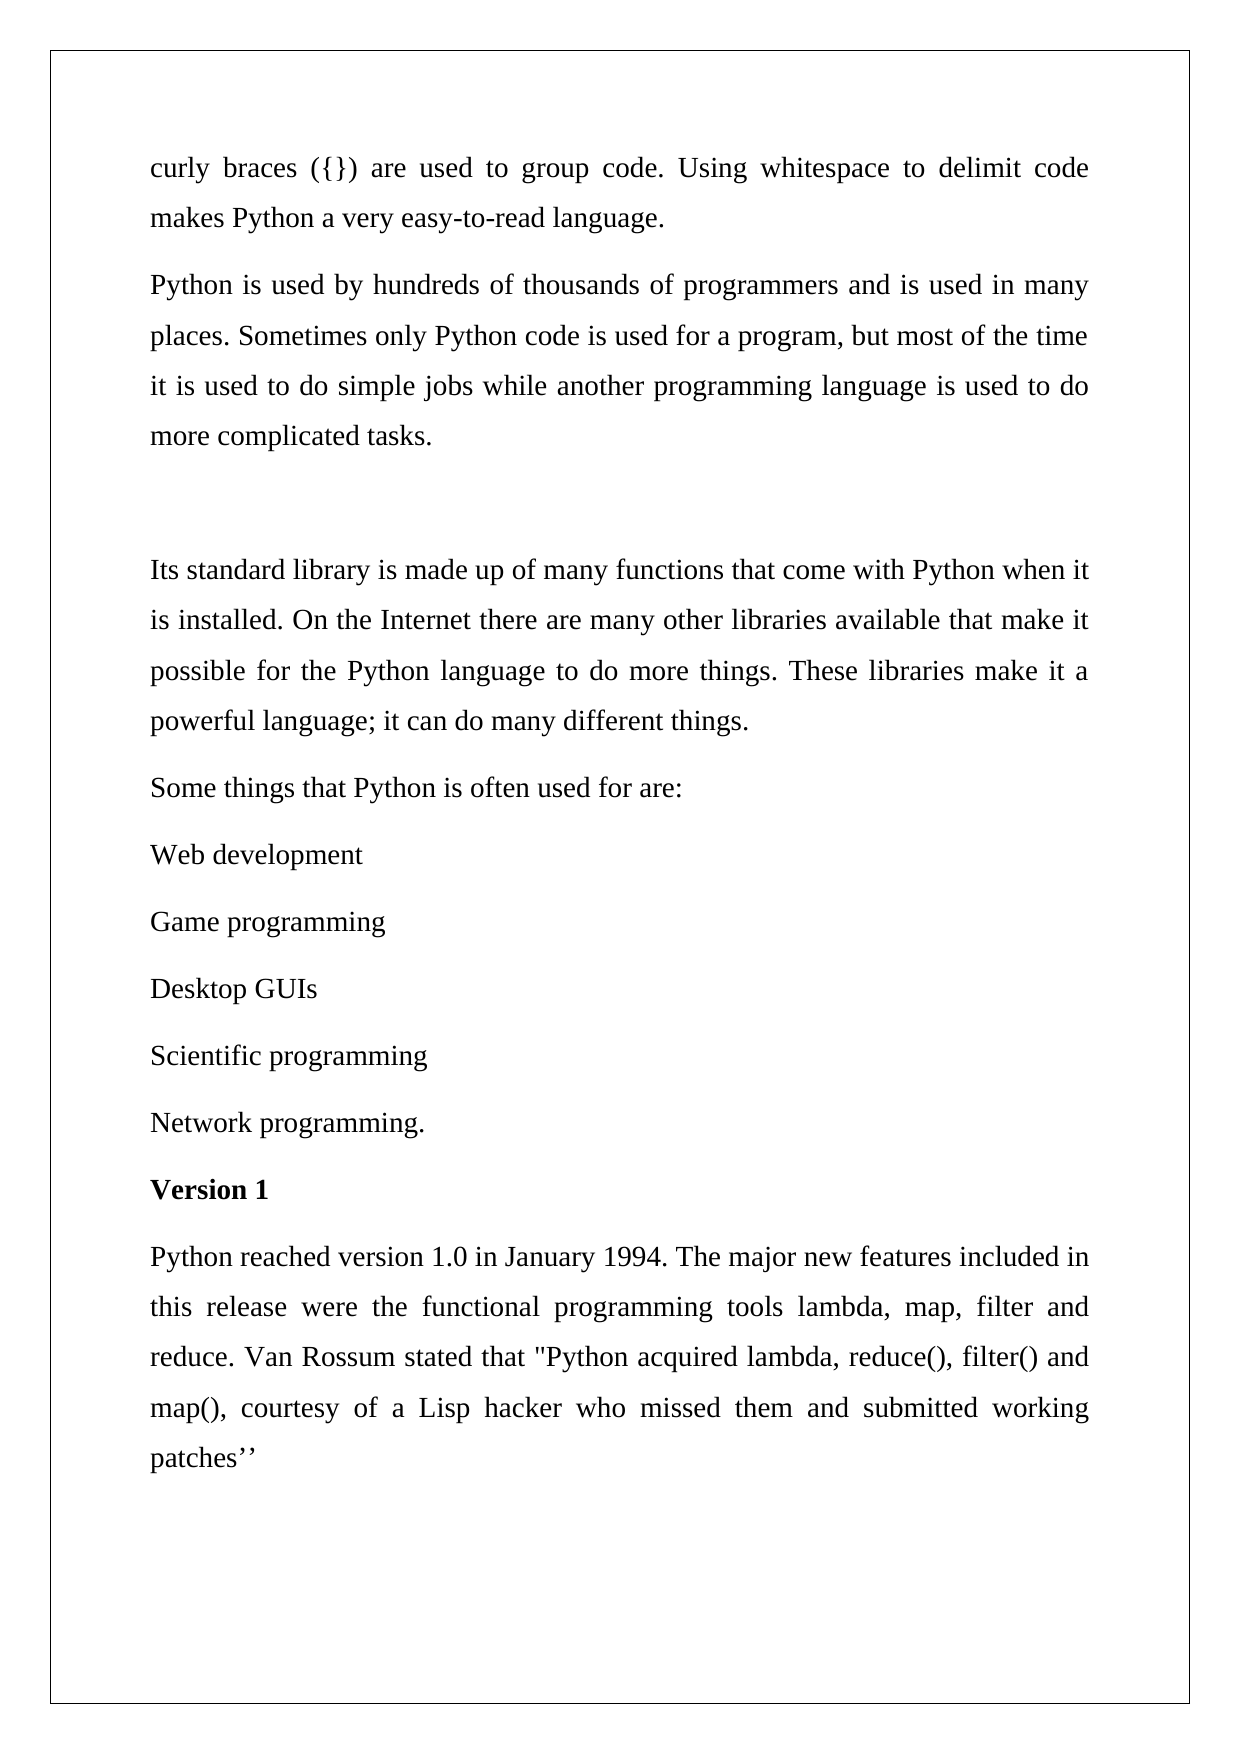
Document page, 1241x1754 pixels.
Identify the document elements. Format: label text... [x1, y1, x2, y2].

text Network programming. [150, 1105, 1090, 1138]
text Python is used by hundreds of thousands of programmers and is used in many places. Sometimes only Python code is used for a program, but most of the time it is used to do simple jobs while another programming language is used to do more complicated tasks. [150, 267, 1090, 452]
text Python reached version 1.0 in January 1994. The major new features included in this release were the functional programming tools lambda, map, filter and reduce. Van Rossum stated that "Python acquired lambda, reduce(), filter() and map(), courtesy of a Lisp hacker who missed them and submitted working patches’’ [150, 1239, 1090, 1474]
text Its standard library is made up of many functions that come with Python when it is installed. On the Internet there are many other libraries available that make it possible for the Python language to do more things. These libraries make it a powerful language; it can do many different things. [150, 552, 1090, 737]
text Some things that Python is often used for are: [150, 770, 1090, 804]
text Game programming [150, 904, 1090, 938]
text Version 1 [150, 1172, 1090, 1206]
text Scientific programming [150, 1038, 1090, 1072]
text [150, 150, 1090, 234]
text Web development [150, 837, 1090, 871]
text Desktop GUIs [150, 971, 1090, 1004]
